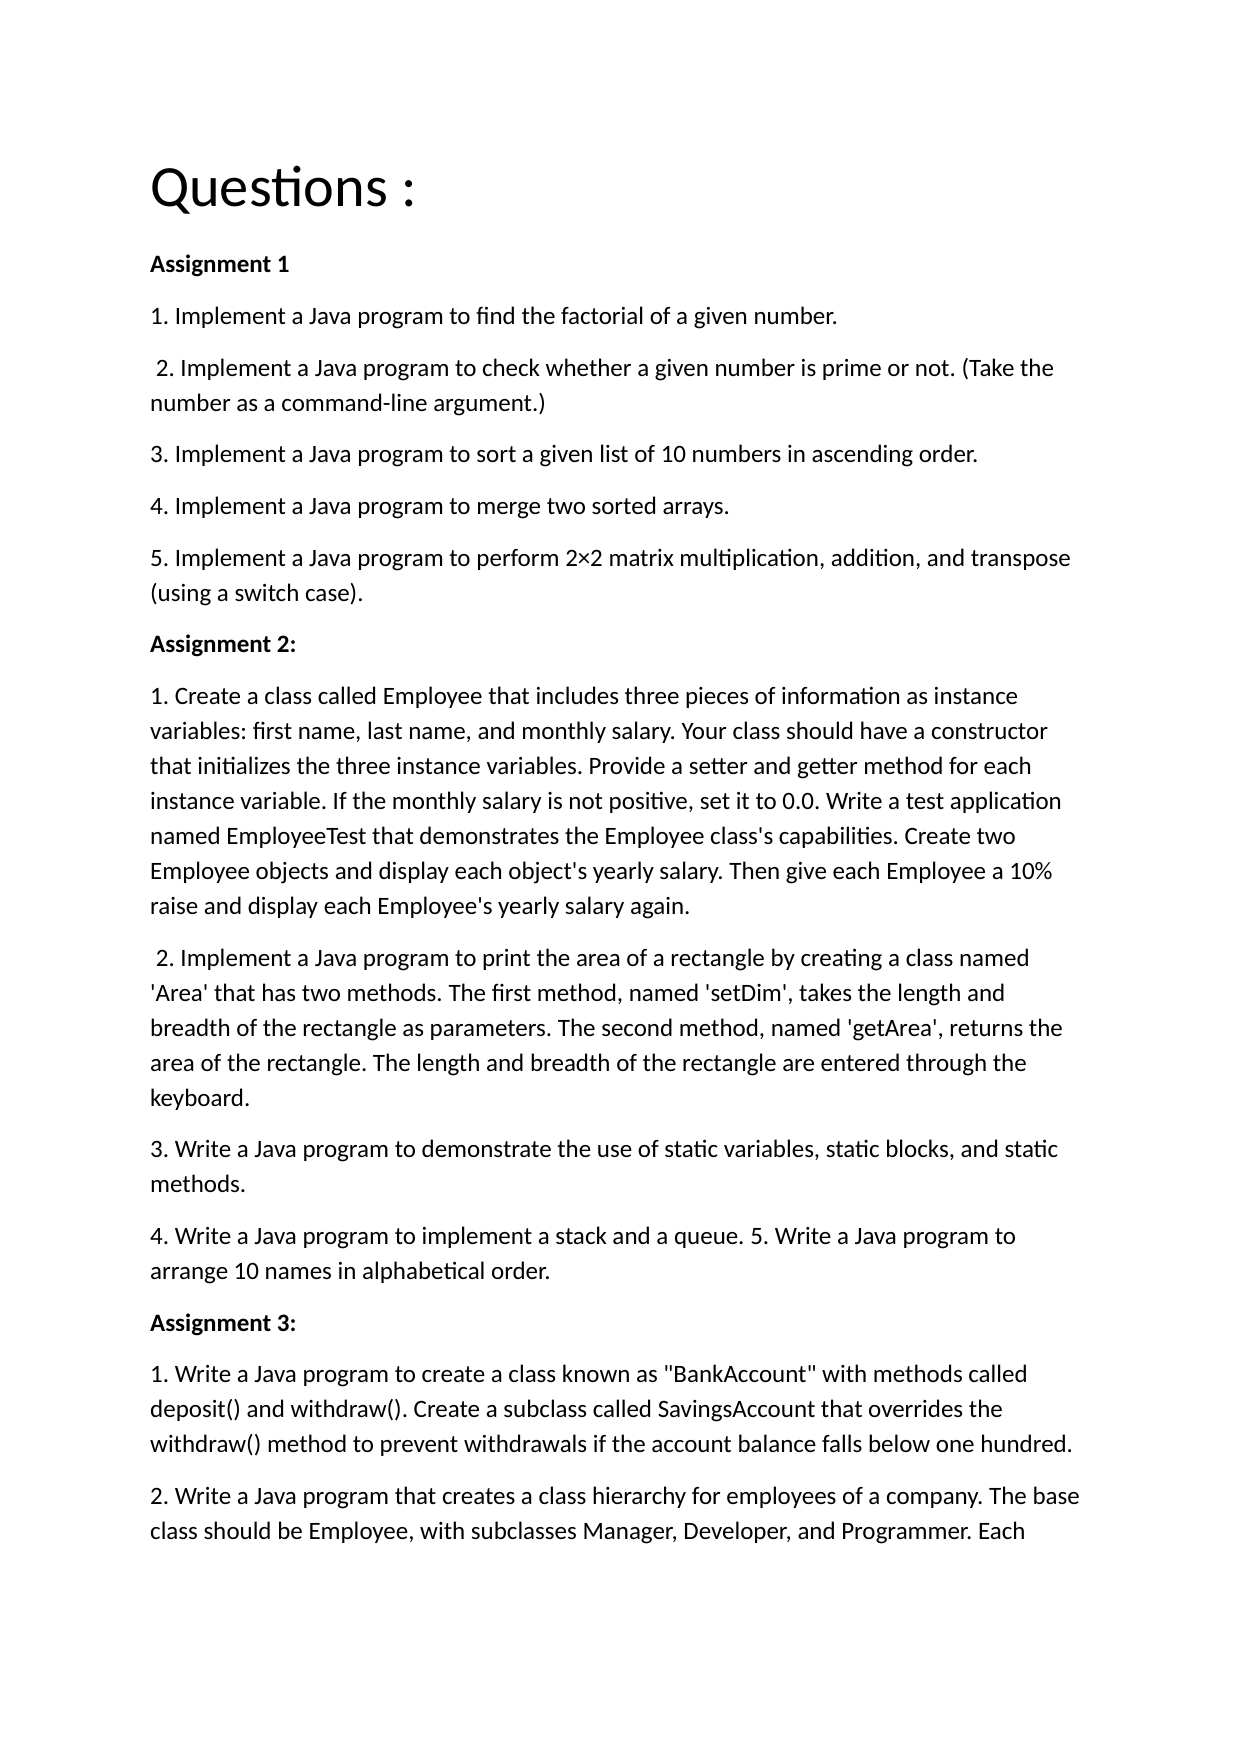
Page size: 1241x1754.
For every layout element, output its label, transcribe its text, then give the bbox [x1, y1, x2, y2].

text 3. Implement a Java program to sort a given list of 10 numbers in ascending order. [150, 438, 1090, 469]
text 1. Implement a Java program to find the factorial of a given number. [150, 300, 1090, 331]
text 4. Implement a Java program to merge two sorted arrays. [150, 490, 1090, 521]
text Questions : [150, 150, 1090, 221]
text 1. Create a class called Employee that includes three pieces of information as instance variables: first name, last name, and monthly salary. Your class should have a constructor that initializes the three instance variables. Provide a setter and getter method for each instance variable. If the monthly salary is not positive, set it to 0.0. Write a test application named EmployeeTest that demonstrates the Employee class's capabilities. Create two Employee objects and display each object's yearly salary. Then give each Employee a 10% raise and display each Employee's yearly salary again. [150, 680, 1090, 921]
text Assignment 3: [150, 1307, 1090, 1337]
text Assignment 2: [150, 628, 1090, 659]
text 2. Implement a Java program to print the area of a rectangle by creating a class named 'Area' that has two methods. The first method, named 'setDim', takes the length and breadth of the rectangle as parameters. The second method, named 'getArea', returns the area of the rectangle. The length and breadth of the rectangle are entered through the keyboard. [150, 942, 1090, 1112]
text 4. Write a Java program to implement a stack and a queue. 5. Write a Java program to arrange 10 names in alphabetical order. [150, 1220, 1090, 1286]
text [150, 1480, 1090, 1546]
text 1. Write a Java program to create a class known as "BankAccount" with methods called deposit() and withdraw(). Create a subclass called SavingsAccount that overrides the withdraw() method to prevent withdrawals if the account balance falls below one hundred. [150, 1358, 1090, 1459]
text 5. Implement a Java program to perform 2×2 matrix multiplication, addition, and transpose (using a switch case). [150, 542, 1090, 607]
text 2. Implement a Java program to check whether a given number is prime or not. (Take the number as a command-line argument.) [150, 352, 1090, 417]
text 3. Write a Java program to demonstrate the use of static variables, static blocks, and static methods. [150, 1133, 1090, 1199]
text Assignment 1 [150, 248, 1090, 279]
